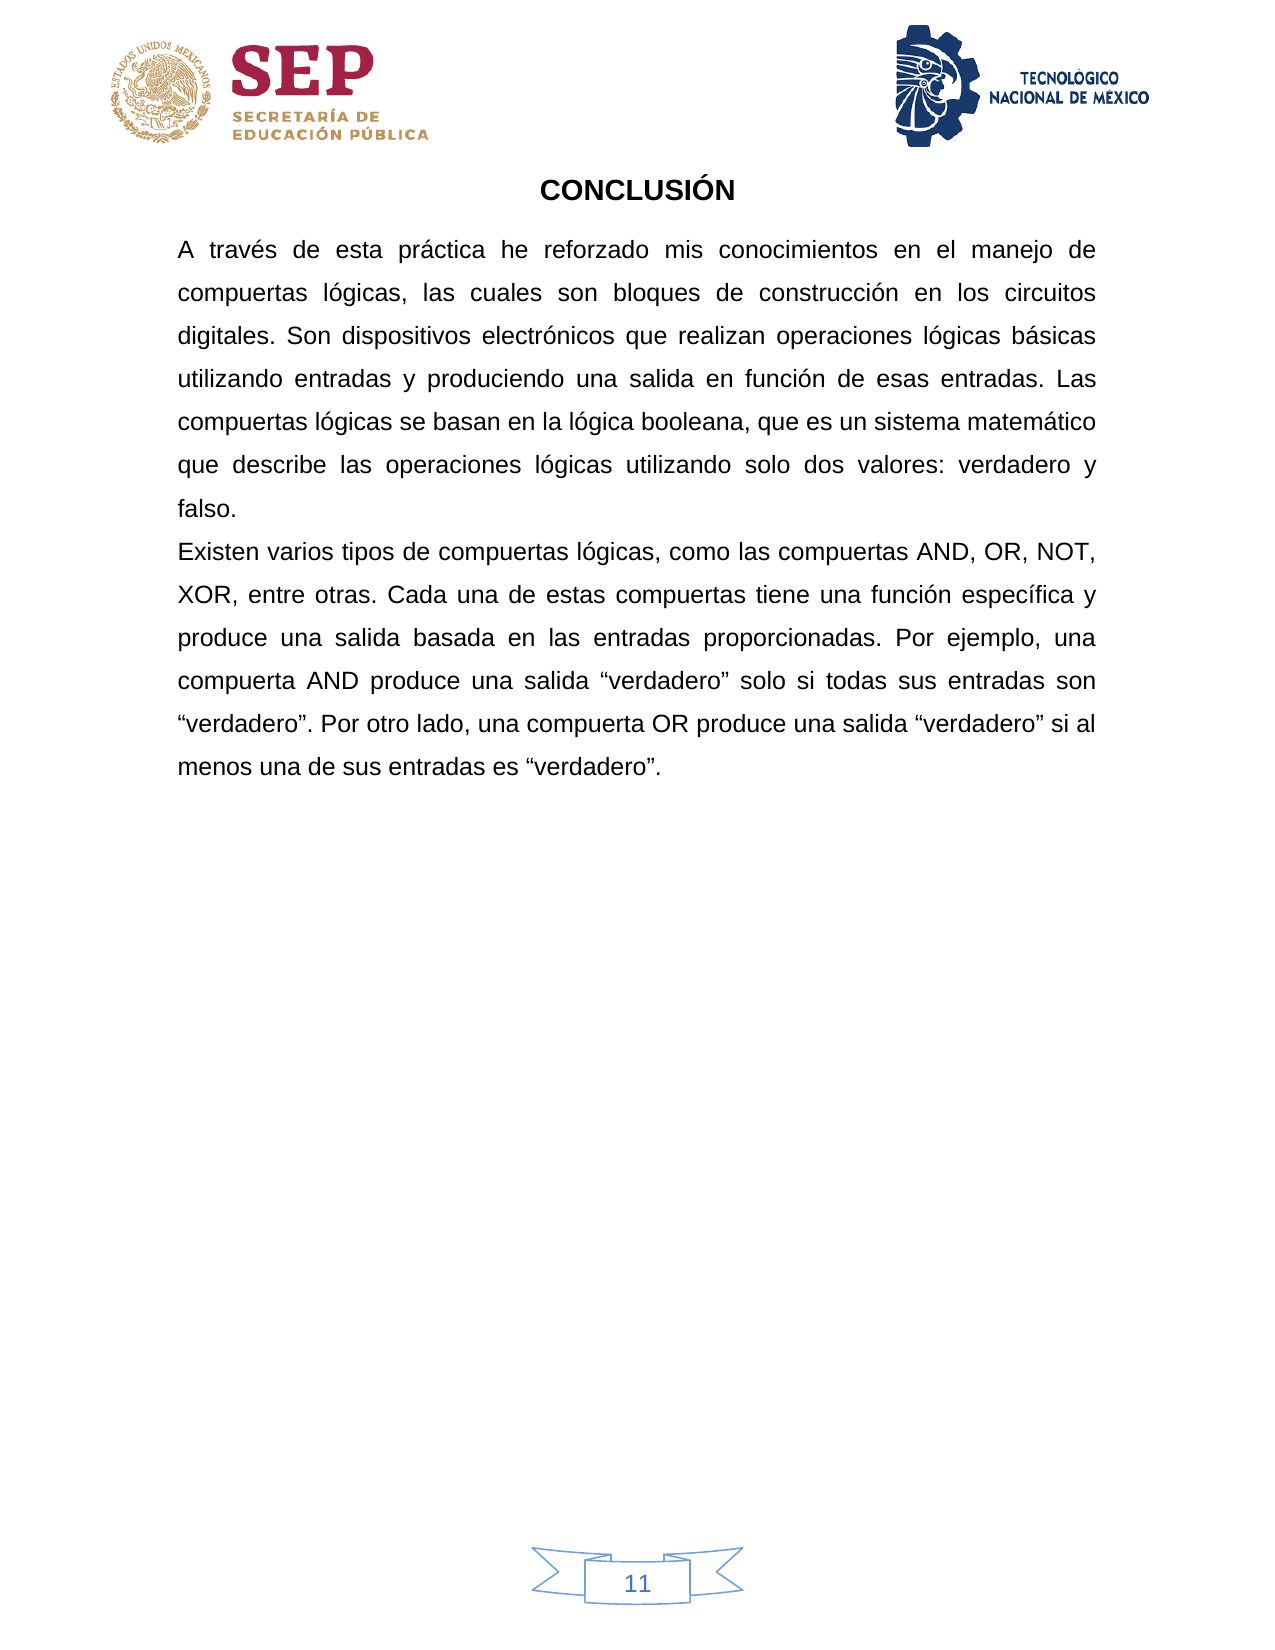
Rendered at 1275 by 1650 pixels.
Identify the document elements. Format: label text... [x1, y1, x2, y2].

subtitle CONCLUSIÓN [177, 173, 1098, 206]
text Existen varios tipos de compuertas lógicas, como las compuertas AND, OR, NOT, XOR, entre otras. Cada una de estas compuertas tiene una función específica y produce una salida basada en las entradas proporcionadas. Por ejemplo, una compuerta AND produce una salida “verdadero” solo si todas sus entradas son “verdadero”. Por otro lado, una compuerta OR produce una salida “verdadero” si al menos una de sus entradas es “verdadero”. [177, 537, 1098, 781]
picture [895, 25, 1157, 147]
text A través de esta práctica he reforzado mis conocimientos en el manejo de compuertas lógicas, las cuales son bloques de construcción en los circuitos digitales. Son dispositivos electrónicos que realizan operaciones lógicas básicas utilizando entradas y produciendo una salida en función de esas entradas. Las compuertas lógicas se basan en la lógica booleana, que es un sistema matemático que describe las operaciones lógicas utilizando solo dos valores: verdadero y falso. [177, 235, 1098, 522]
picture [89, 8, 453, 174]
